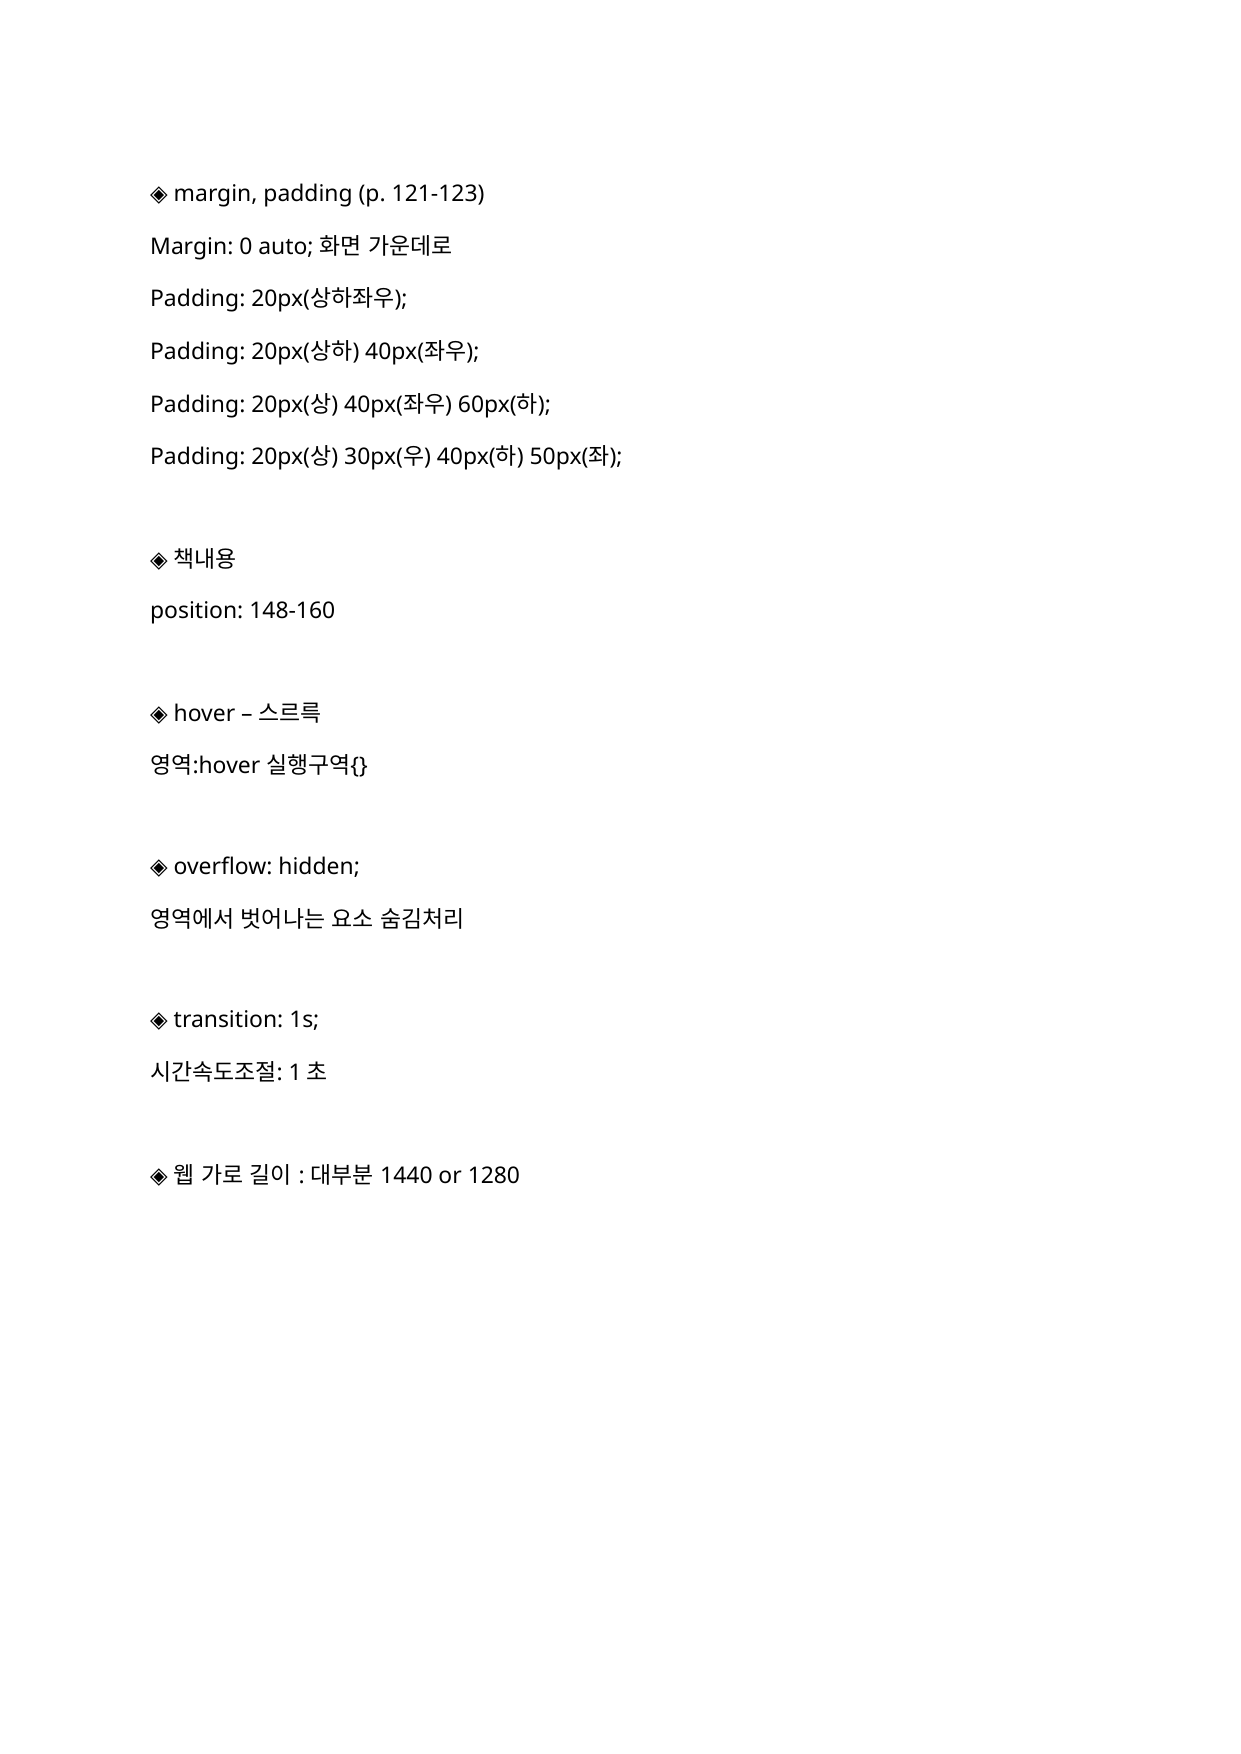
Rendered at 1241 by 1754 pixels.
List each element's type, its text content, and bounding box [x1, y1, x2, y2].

text Padding: 20px(상) 30px(우) 40px(하) 50px(좌); [150, 438, 1090, 471]
text ◈ transition: 1s; [150, 1003, 1090, 1035]
text ◈ overflow: hidden; [150, 850, 1090, 881]
text position: 148-160 [150, 594, 1090, 625]
text 영역:hover 실행구역{} [150, 747, 1090, 780]
text ◈ 책내용 [150, 541, 1090, 574]
text Padding: 20px(상) 40px(좌우) 60px(하); [150, 385, 1090, 419]
text 시간속도조절: 1초 [150, 1054, 1090, 1087]
text ◈ 웹 가로 길이 : 대부분 1440 or 1280 [150, 1157, 1090, 1190]
text ◈ margin, padding (p. 121-123) [150, 177, 1090, 208]
text ◈ hover – 스르륵 [150, 694, 1090, 728]
text Padding: 20px(상하) 40px(좌우); [150, 333, 1090, 366]
text Padding: 20px(상하좌우); [150, 280, 1090, 313]
text Margin: 0 auto; 화면 가운데로 [150, 228, 1090, 261]
text 영역에서 벗어나는 요소 숨김처리 [150, 901, 1090, 934]
